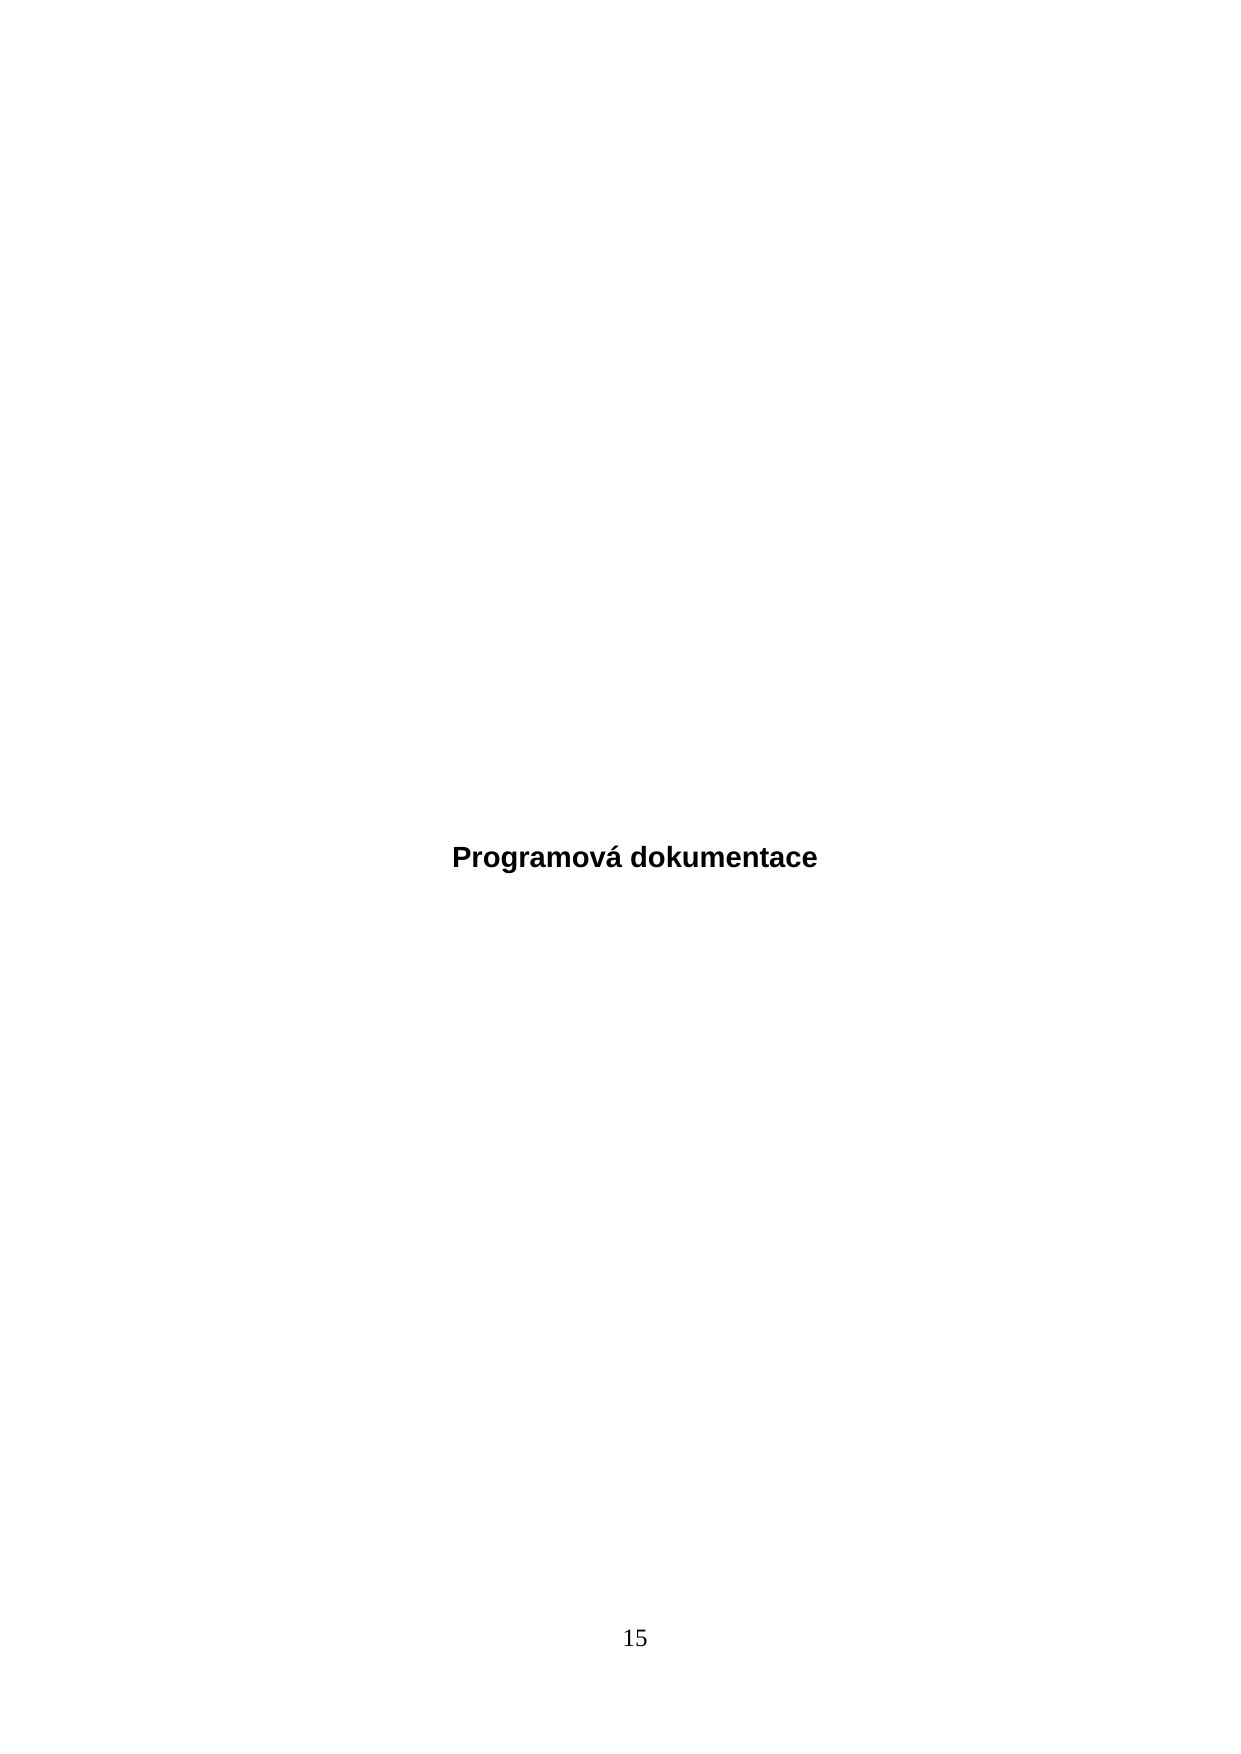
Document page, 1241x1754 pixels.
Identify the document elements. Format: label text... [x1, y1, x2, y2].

text Programová dokumentace [177, 840, 1092, 874]
